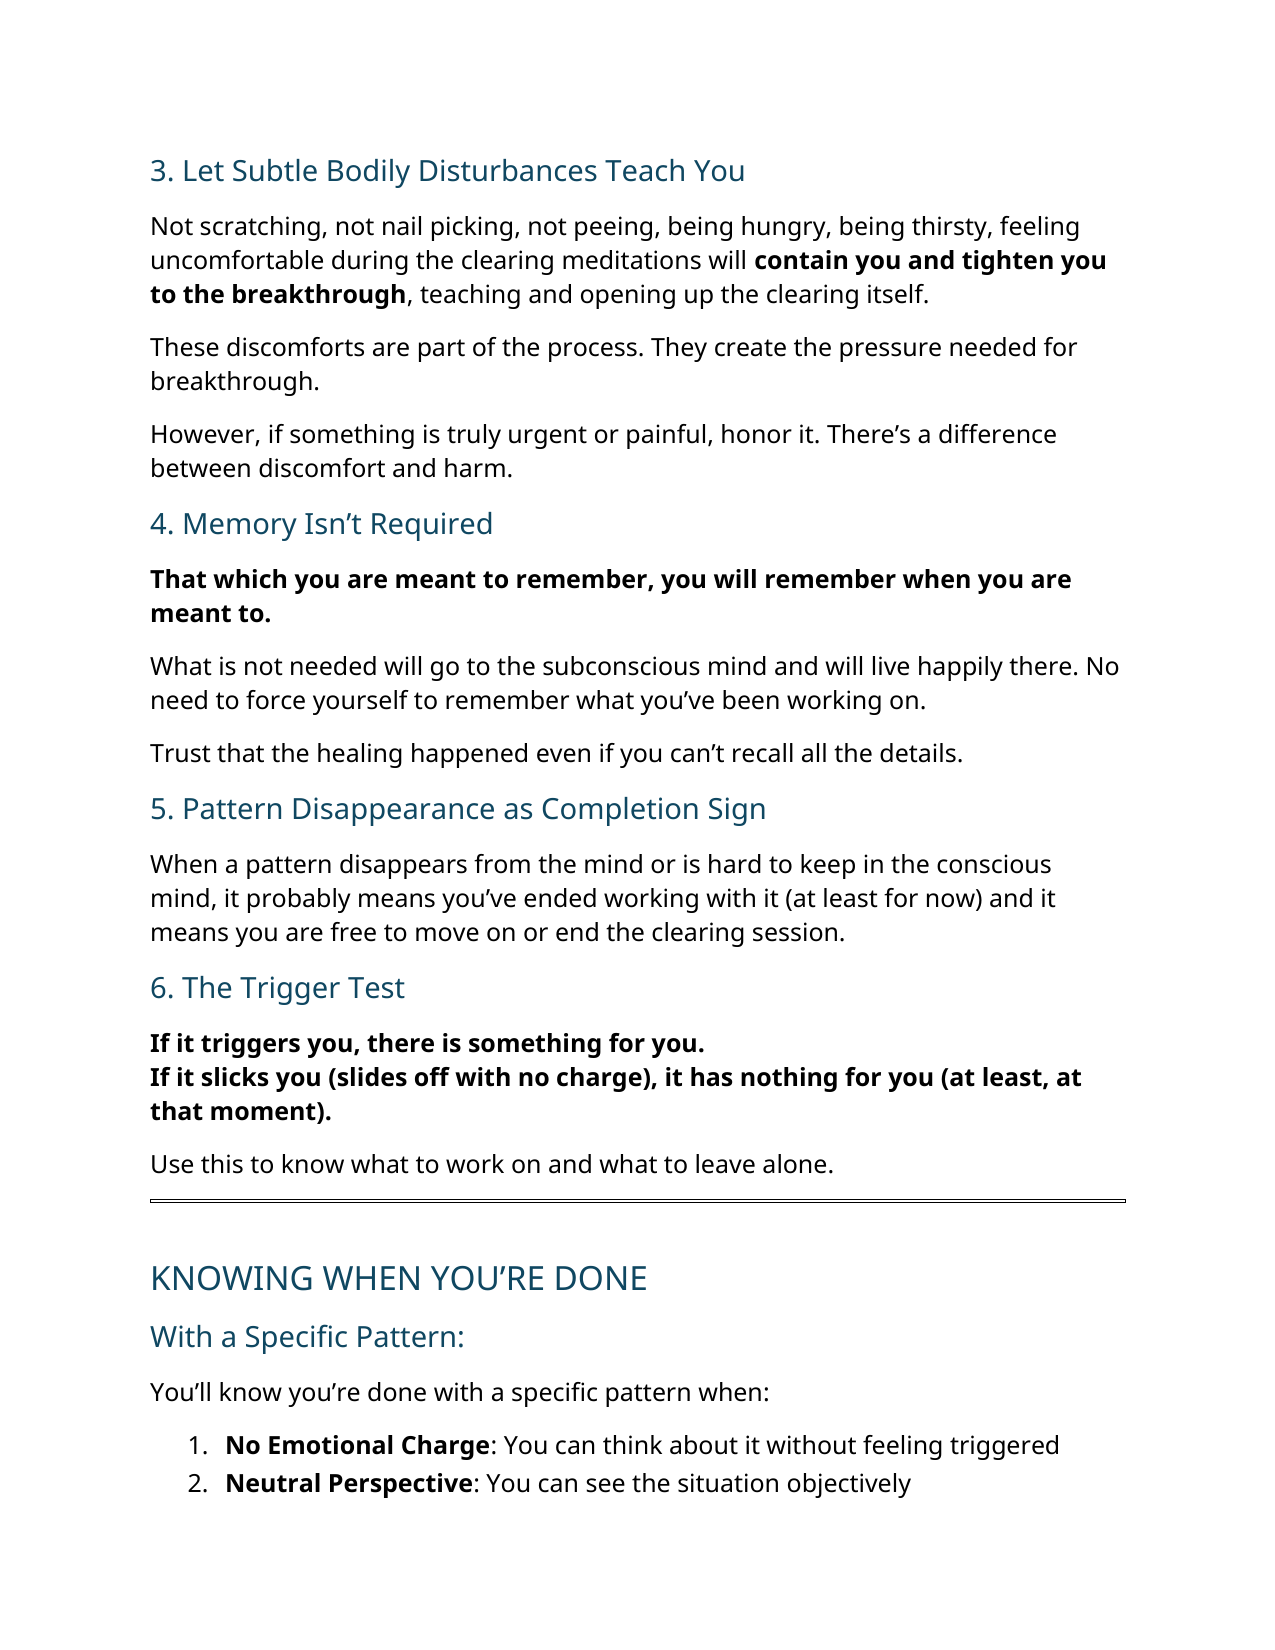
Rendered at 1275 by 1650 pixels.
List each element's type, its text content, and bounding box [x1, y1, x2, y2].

text If it triggers you, there is something for you. If it slicks you (slides off with no charge), it has nothing for you (at least, at that moment). [150, 1026, 1125, 1128]
text What is not needed will go to the subconscious mind and will live happily there. No need to force yourself to remember what you’ve been working on. [150, 648, 1125, 717]
subtitle 5. Pattern Disappearance as Completion Sign [150, 788, 1125, 828]
subtitle 4. Memory Isn’t Required [150, 503, 1125, 543]
subtitle 6. The Trigger Test [150, 967, 1125, 1007]
list Neutral Perspective: You can see the situation objectively [187, 1466, 1125, 1500]
subtitle 3. Let Subtle Bodily Disturbances Teach You [150, 150, 1125, 190]
text Trust that the healing happened even if you can’t recall all the details. [150, 735, 1125, 769]
text Use this to know what to work on and what to leave alone. [150, 1147, 1125, 1181]
text These discomforts are part of the process. They create the pressure needed for breakthrough. [150, 329, 1125, 397]
text That which you are meant to remember, you will remember when you are meant to. [150, 562, 1125, 630]
text Not scratching, not nail picking, not peeing, being hungry, being thirsty, feeling uncomfortable during the clearing meditations will contain you and tighten you to the breakthrough, teaching and opening up the clearing itself. [150, 208, 1125, 311]
text However, if something is truly urgent or painful, honor it. There’s a difference between discomfort and harm. [150, 416, 1125, 484]
text You’ll know you’re done with a specific pattern when: [150, 1375, 1125, 1409]
subtitle KNOWING WHEN YOU’RE DONE [150, 1254, 1125, 1300]
list No Emotional Charge: You can think about it without feeling triggered [187, 1428, 1125, 1462]
text When a pattern disappears from the mind or is hard to keep in the conscious mind, it probably means you’ve ended working with it (at least for now) and it means you are free to move on or end the clearing session. [150, 847, 1125, 949]
subtitle With a Specific Pattern: [150, 1317, 1125, 1356]
